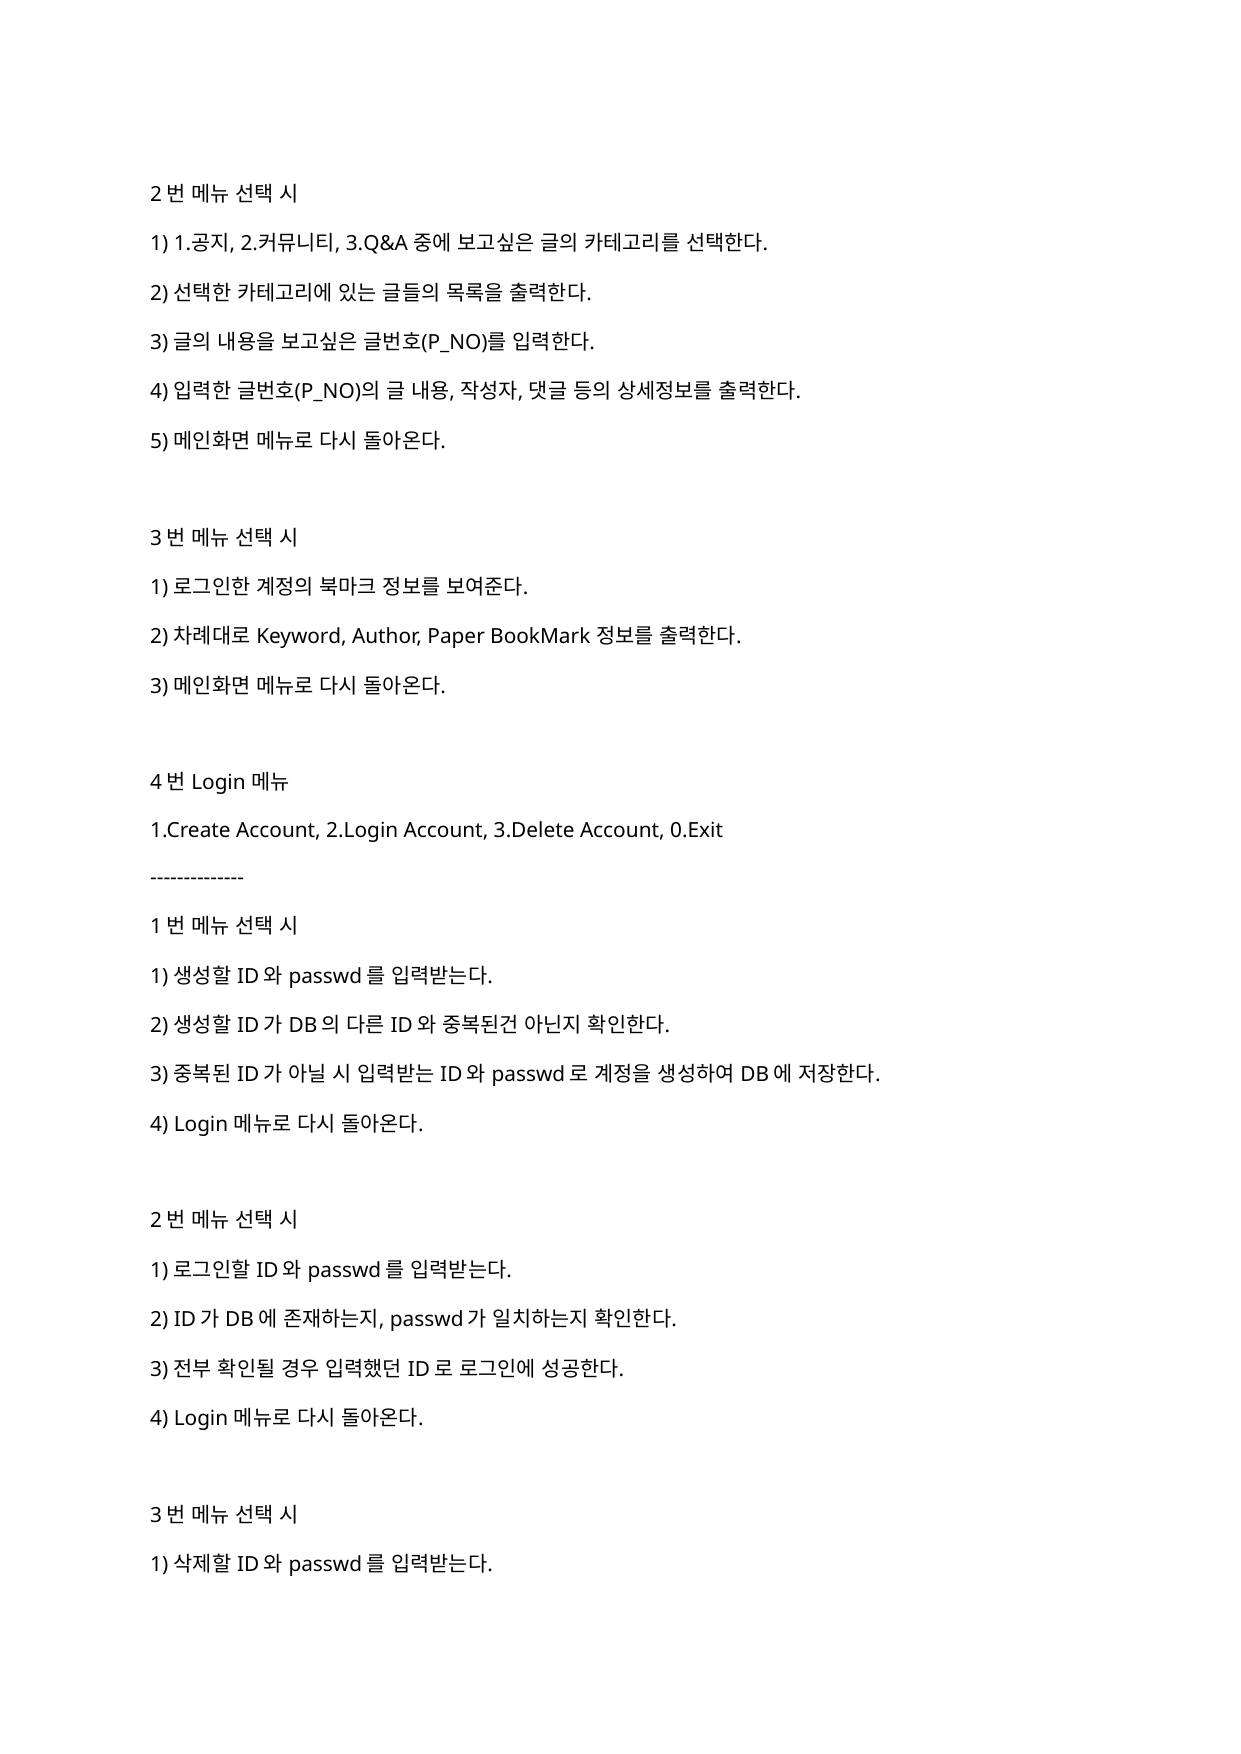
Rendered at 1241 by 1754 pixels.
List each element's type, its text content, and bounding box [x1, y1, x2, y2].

text 3) 중복된 ID가 아닐 시 입력받는 ID와 passwd로 계정을 생성하여 DB에 저장한다. [150, 1058, 1090, 1088]
text 1번 메뉴 선택 시 [150, 909, 1090, 940]
text 2) 생성할 ID가 DB의 다른 ID와 중복된건 아닌지 확인한다. [150, 1008, 1090, 1038]
text 3) 글의 내용을 보고싶은 글번호(P_NO)를 입력한다. [150, 325, 1090, 356]
text 4) Login 메뉴로 다시 돌아온다. [150, 1401, 1090, 1431]
text -------------- [150, 862, 1090, 891]
text 2) 선택한 카테고리에 있는 글들의 목록을 출력한다. [150, 276, 1090, 306]
text 3) 전부 확인될 경우 입력했던 ID로 로그인에 성공한다. [150, 1352, 1090, 1382]
text 3) 메인화면 메뉴로 다시 돌아온다. [150, 669, 1090, 699]
text 1) 1.공지, 2.커뮤니티, 3.Q&A 중에 보고싶은 글의 카테고리를 선택한다. [150, 227, 1090, 257]
text 2) ID가 DB에 존재하는지, passwd가 일치하는지 확인한다. [150, 1302, 1090, 1333]
text 4) Login 메뉴로 다시 돌아온다. [150, 1107, 1090, 1137]
text 3번 메뉴 선택 시 [150, 1498, 1090, 1528]
text 2번 메뉴 선택 시 [150, 1204, 1090, 1234]
text 1) 로그인한 계정의 북마크 정보를 보여준다. [150, 570, 1090, 600]
text 1.Create Account, 2.Login Account, 3.Delete Account, 0.Exit [150, 815, 1090, 843]
text 4번 Login 메뉴 [150, 766, 1090, 796]
text 1) 로그인할 ID와 passwd를 입력받는다. [150, 1253, 1090, 1283]
text 1) 생성할 ID와 passwd를 입력받는다. [150, 959, 1090, 989]
text 4) 입력한 글번호(P_NO)의 글 내용, 작성자, 댓글 등의 상세정보를 출력한다. [150, 375, 1090, 405]
text 2번 메뉴 선택 시 [150, 177, 1090, 207]
text 1) 삭제할 ID와 passwd를 입력받는다. [150, 1547, 1090, 1577]
text 2) 차례대로 Keyword, Author, Paper BookMark 정보를 출력한다. [150, 619, 1090, 650]
text 3번 메뉴 선택 시 [150, 521, 1090, 551]
text 5) 메인화면 메뉴로 다시 돌아온다. [150, 424, 1090, 454]
